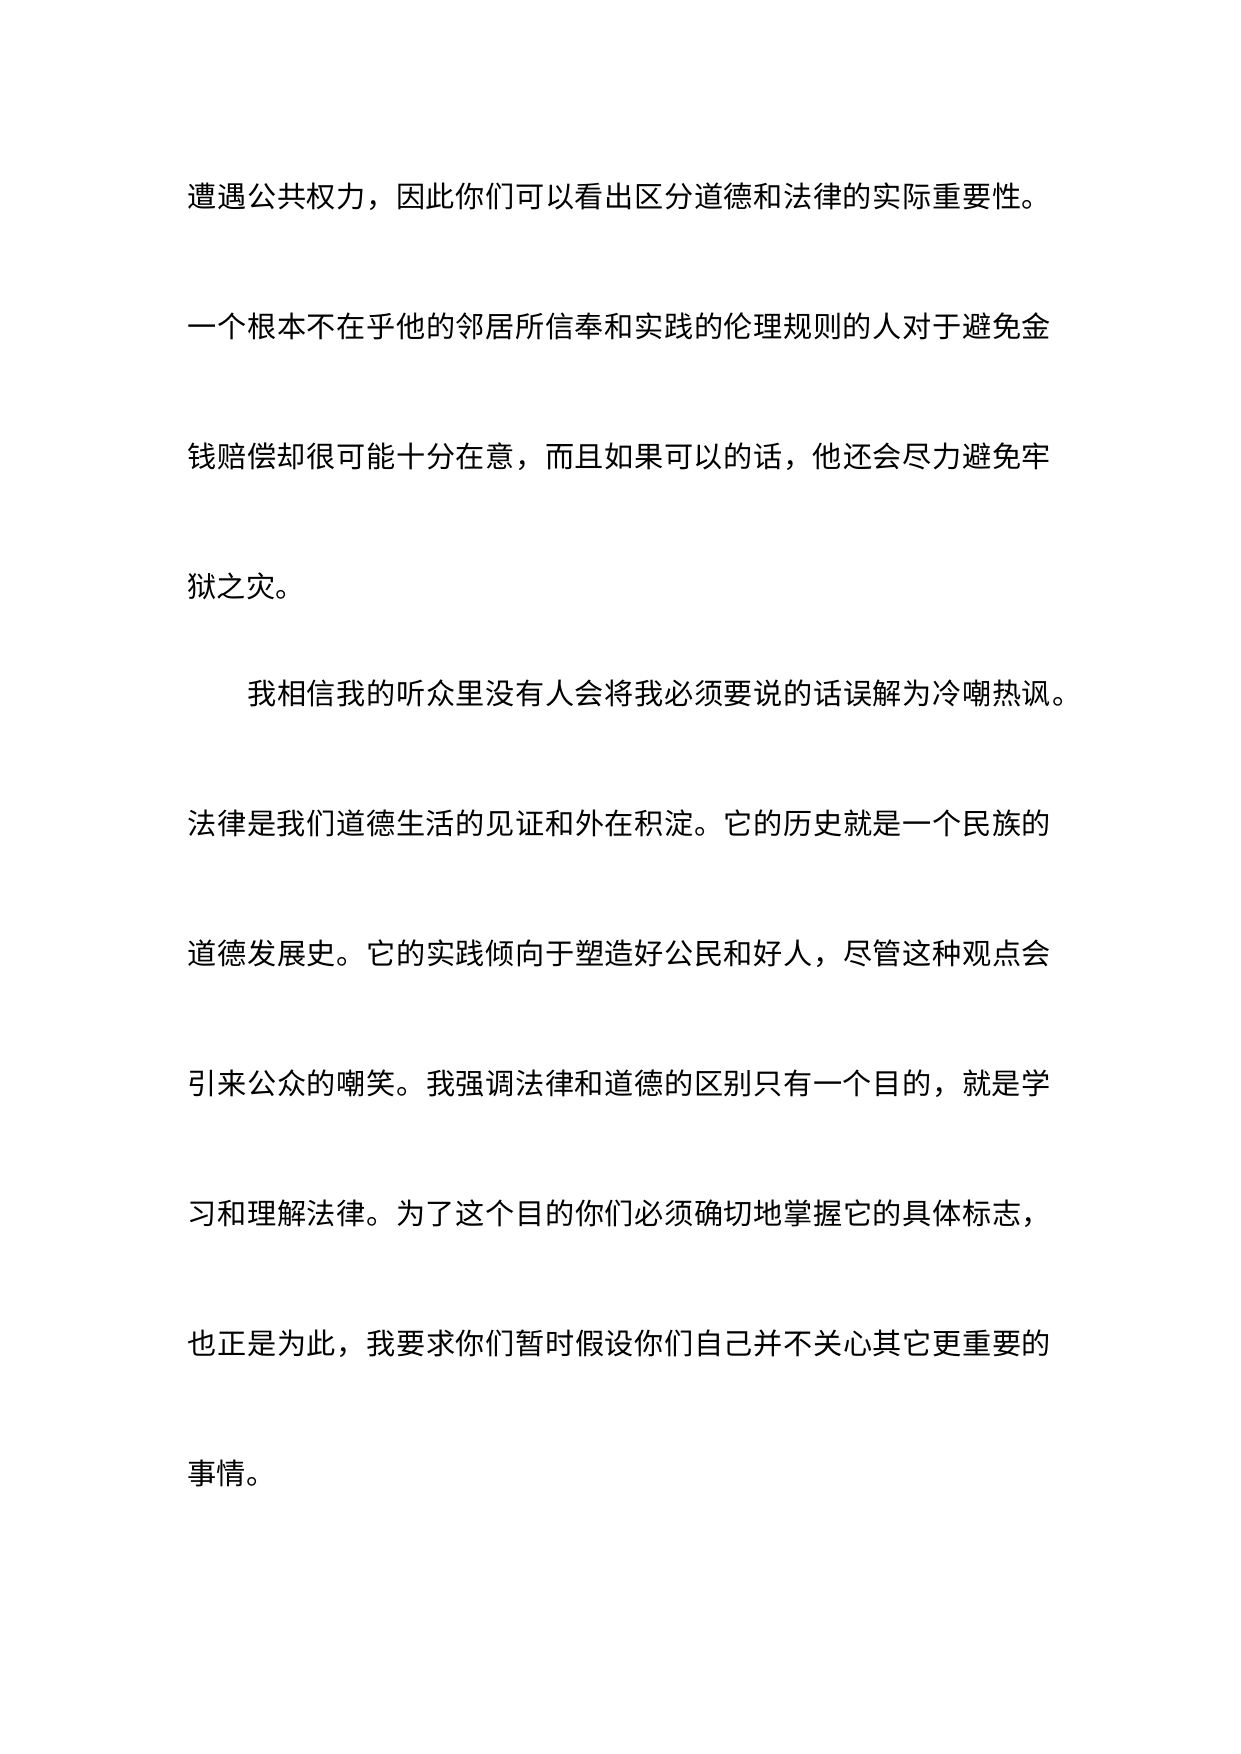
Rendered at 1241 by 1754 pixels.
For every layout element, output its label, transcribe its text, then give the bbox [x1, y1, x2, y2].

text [187, 162, 1053, 617]
text 我相信我的听众里没有人会将我必须要说的话误解为冷嘲热讽。法律是我们道德生活的见证和外在积淀。它的历史就是一个民族的道德发展史。它的实践倾向于塑造好公民和好人，尽管这种观点会引来公众的嘲笑。我强调法律和道德的区别只有一个目的，就是学习和理解法律。为了这个目的你们必须确切地掌握它的具体标志，也正是为此，我要求你们暂时假设你们自己并不关心其它更重要的事情。 [187, 659, 1053, 1504]
